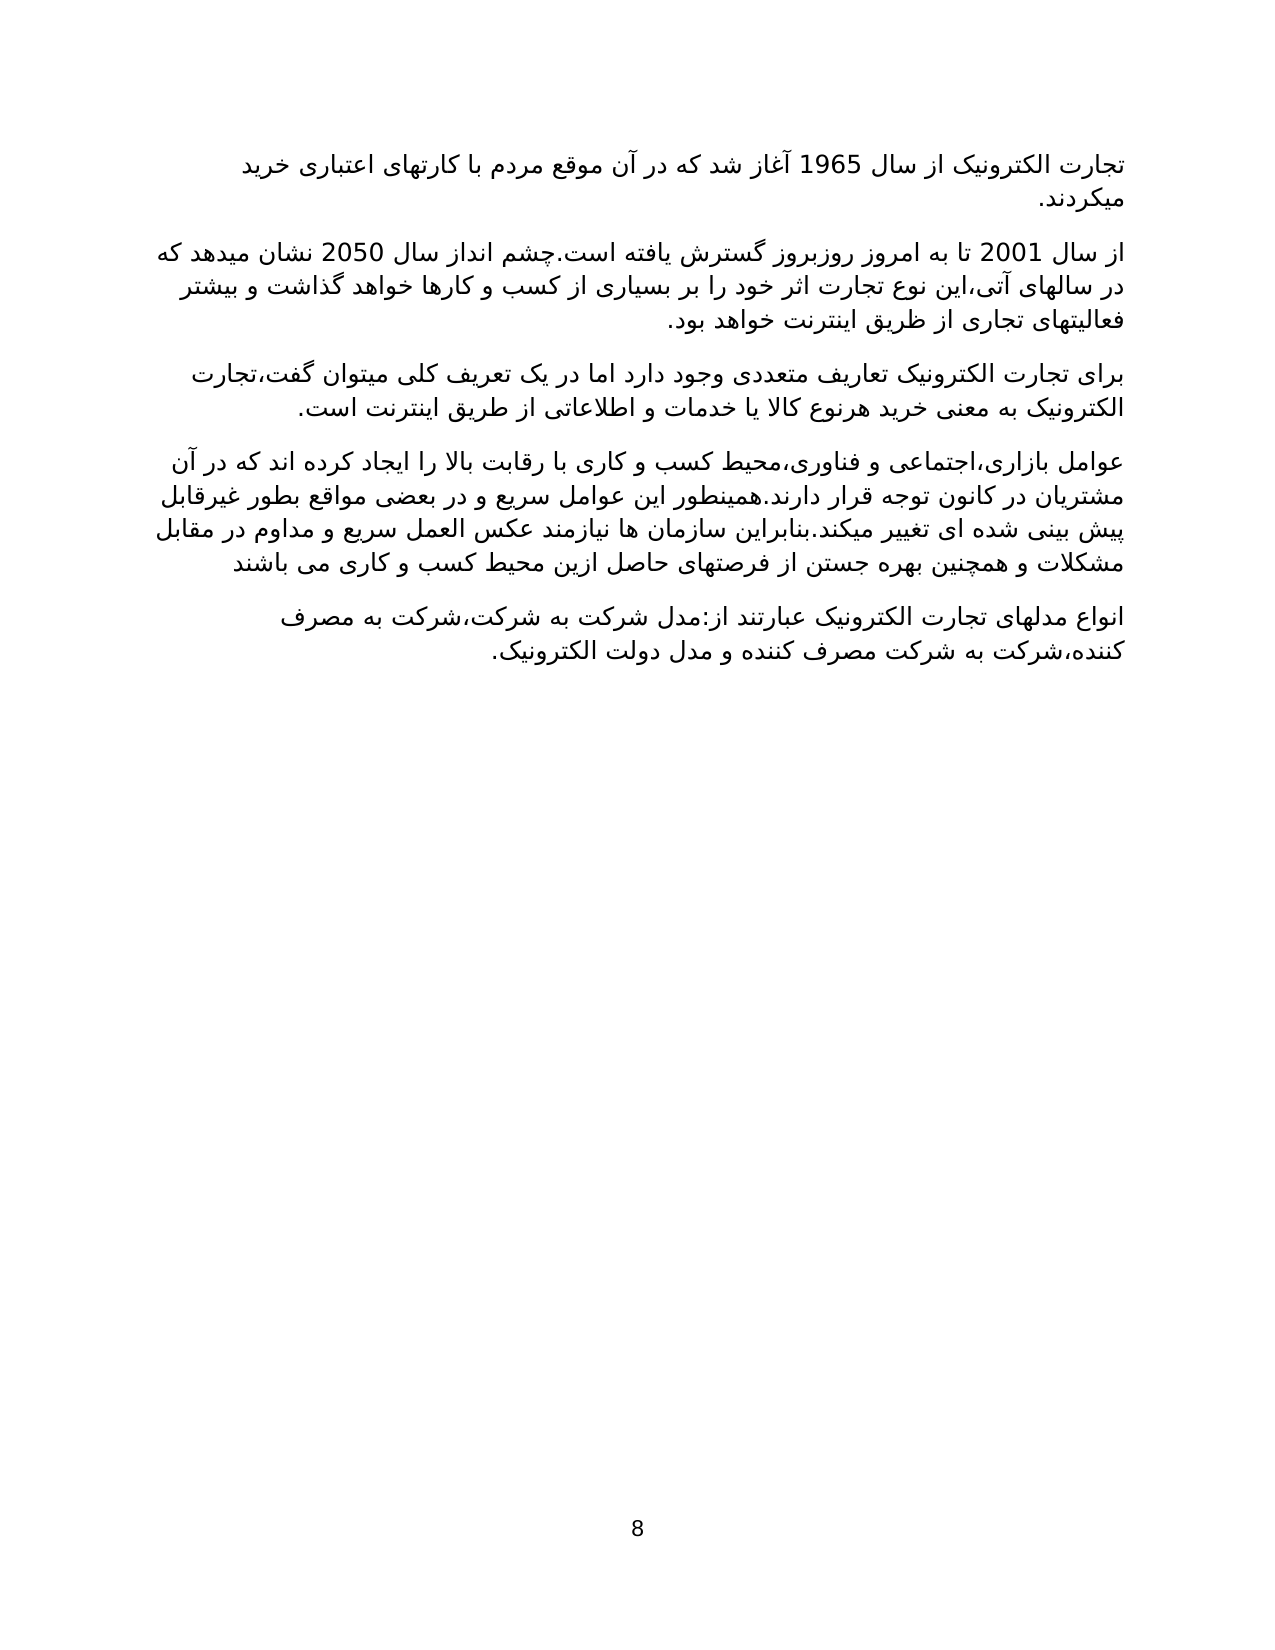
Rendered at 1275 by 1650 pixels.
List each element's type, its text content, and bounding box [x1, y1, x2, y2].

text از سال 2001 تا به امروز روزبروز گسترش یافته است.چشم انداز سال 2050 نشان میدهد که در سالهای آتی،این نوع تجارت اثر خود را بر بسیاری از کسب و کارها خواهد گذاشت و بیشتر فعالیتهای تجاری از ظریق اینترنت خواهد بود. [150, 238, 1125, 334]
text انواع مدلهای تجارت الکترونیک عبارتند از:مدل شرکت به شرکت،شرکت به مصرف کننده،شرکت به شرکت مصرف کننده و مدل دولت الکترونیک. [150, 602, 1125, 665]
text برای تجارت الکترونیک تعاریف متعددی وجود دارد اما در یک تعریف کلی میتوان گفت،تجارت الکترونیک به معنی خرید هرنوع کالا یا خدمات و اطلاعاتی از طریق اینترنت است. [150, 359, 1125, 422]
text عوامل بازاری،اجتماعی و فناوری،محیط کسب و کاری با رقابت بالا را ایجاد کرده اند که در آن مشتریان در کانون توجه قرار دارند.همینطور این عوامل سریع و در بعضی مواقع بطور غیرقابل پیش بینی شده ای تغییر میکند.بنابراین سازمان ها نیازمند عکس العمل سریع و مداوم در مقابل مشکلات و همچنین بهره جستن از فرصتهای حاصل ازین محیط کسب و کاری می باشند [150, 447, 1125, 577]
text تجارت الکترونیک از سال 1965 آغاز شد که در آن موقع مردم با کارتهای اعتباری خرید میکردند. [150, 150, 1125, 213]
